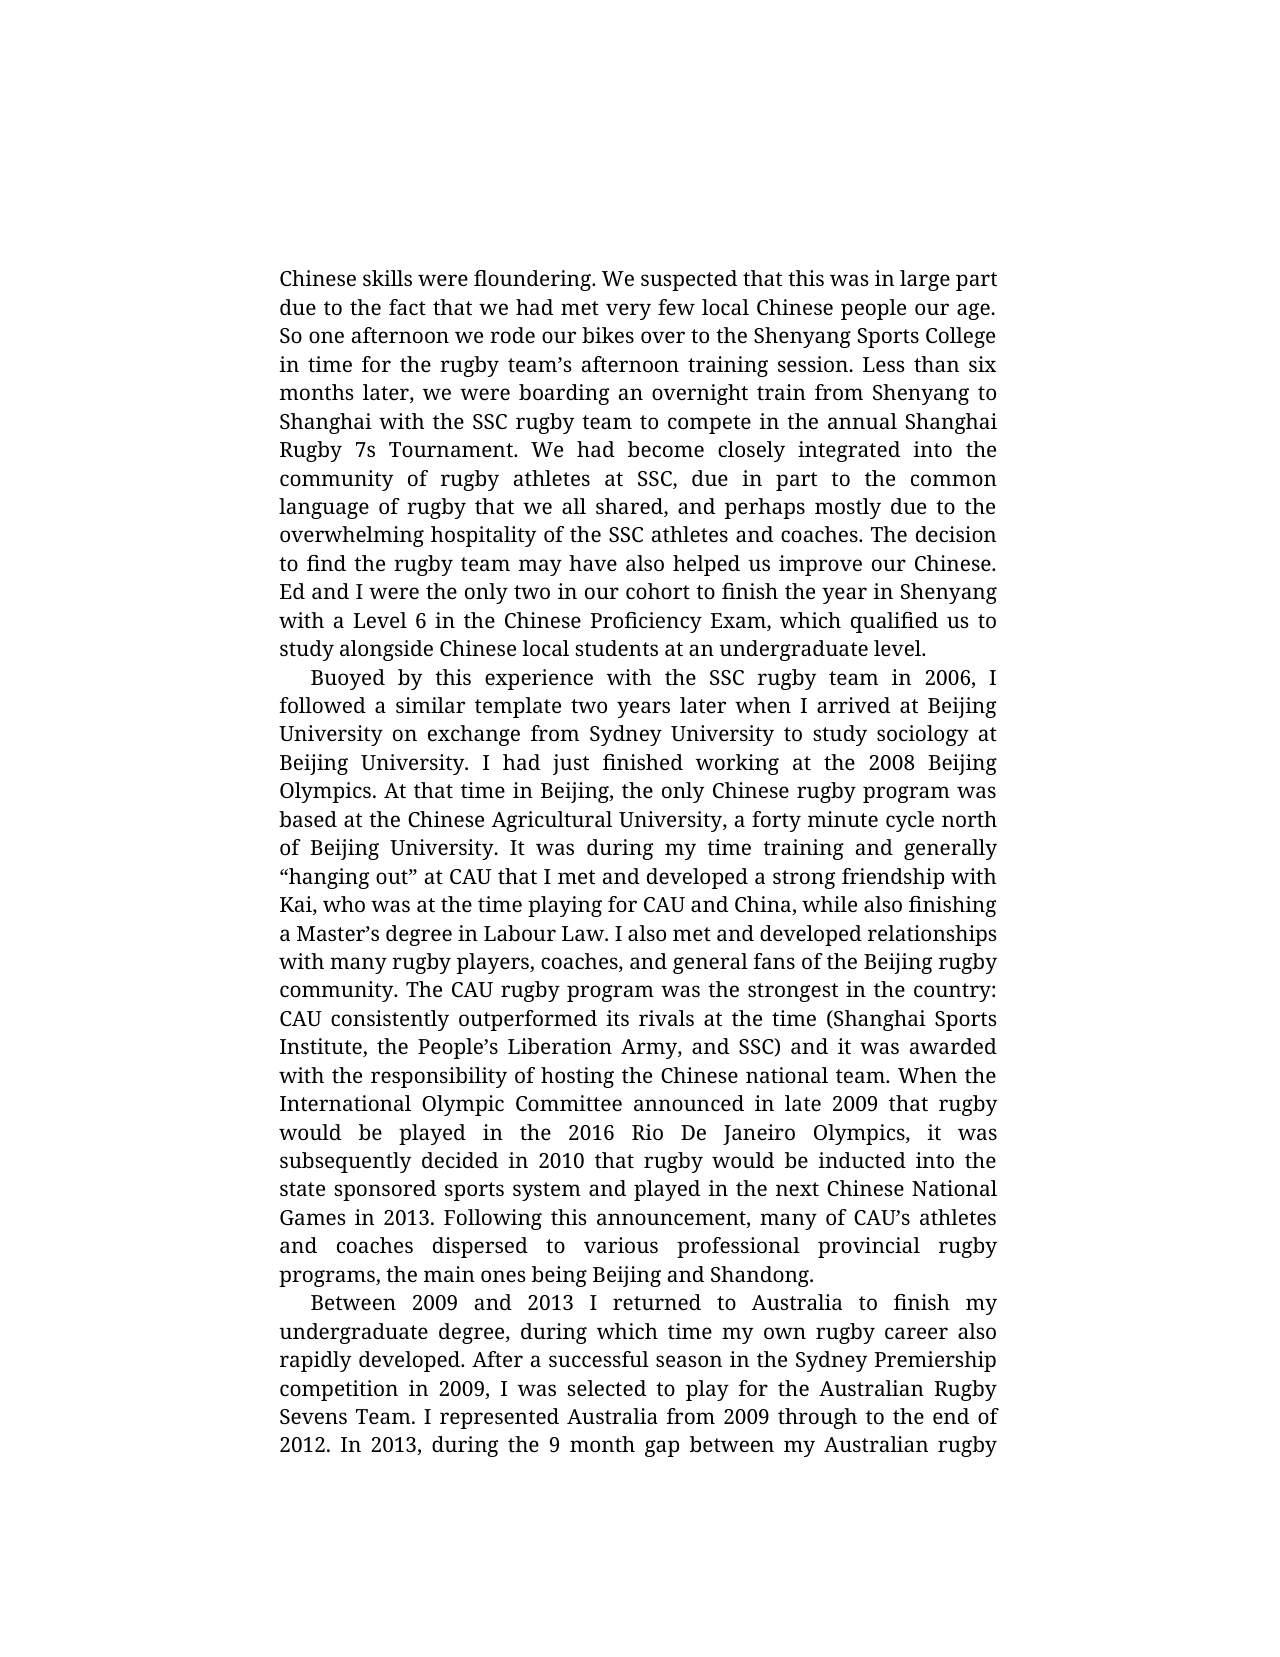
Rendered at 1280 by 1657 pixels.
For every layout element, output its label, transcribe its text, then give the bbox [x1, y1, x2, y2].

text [279, 264, 998, 663]
text Buoyed by this experience with the SSC rugby team in 2006, I followed a similar template two years later when I arrived at Beijing University on exchange from Sydney University to study sociology at Beijing University. I had just finished working at the 2008 Beijing Olympics. At that time in Beijing, the only Chinese rugby program was based at the Chinese Agricultural University, a forty minute cycle north of Beijing University. It was during my time training and generally “hanging out” at CAU that I met and developed a strong friendship with Kai, who was at the time playing for CAU and China, while also finishing a Master’s degree in Labour Law. I also met and developed relationships with many rugby players, coaches, and general fans of the Beijing rugby community. The CAU rugby program was the strongest in the country: CAU consistently outperformed its rivals at the time (Shanghai Sports Institute, the People’s Liberation Army, and SSC) and it was awarded with the responsibility of hosting the Chinese national team. When the International Olympic Committee announced in late 2009 that rugby would be played in the 2016 Rio De Janeiro Olympics, it was subsequently decided in 2010 that rugby would be inducted into the state sponsored sports system and played in the next Chinese National Games in 2013. Following this announcement, many of CAU’s athletes and coaches dispersed to various professional provincial rugby programs, the main ones being Beijing and Shandong. [279, 663, 998, 1288]
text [279, 1288, 998, 1459]
